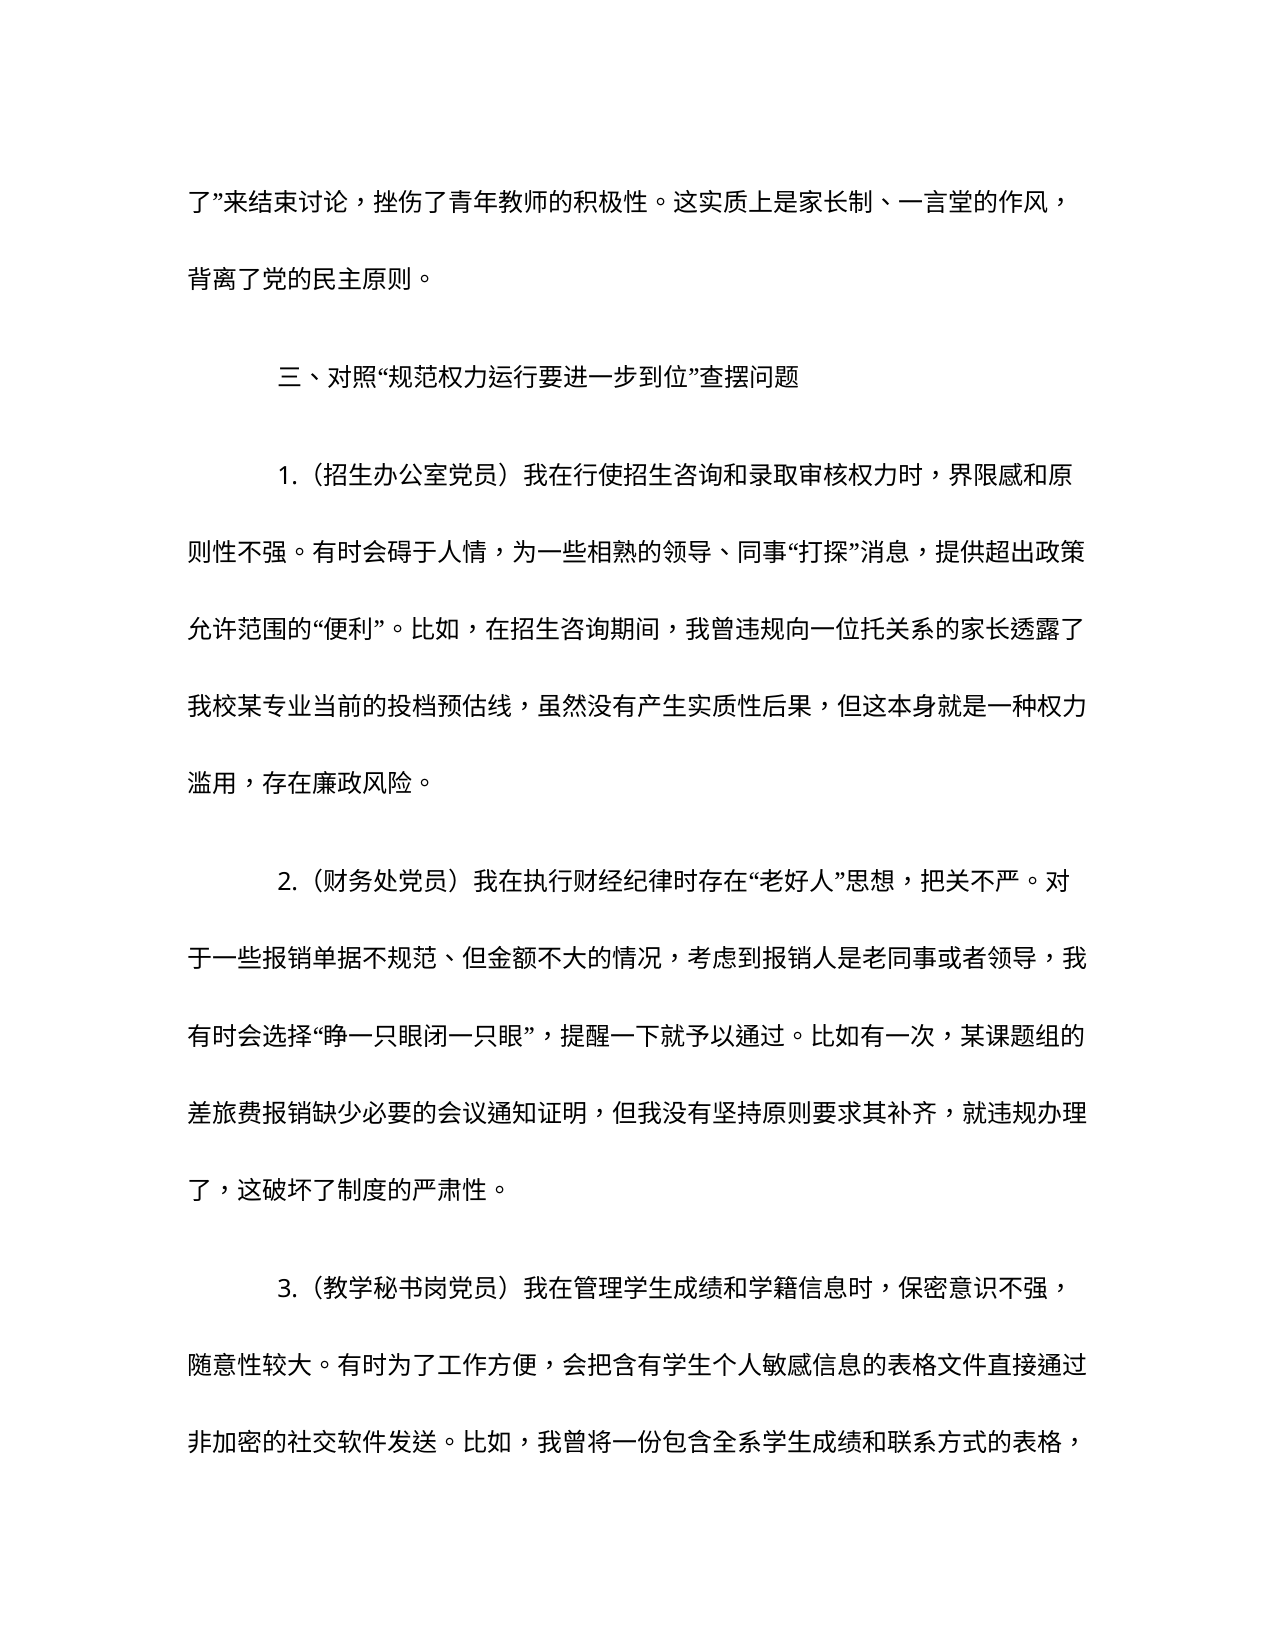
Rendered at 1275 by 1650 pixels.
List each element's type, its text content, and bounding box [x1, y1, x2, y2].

text 三、对照“规范权力运行要进一步到位”查摆问题 [187, 325, 1087, 402]
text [187, 1235, 1087, 1467]
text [187, 150, 1087, 304]
text 2.（财务处党员）我在执行财经纪律时存在“老好人”思想，把关不严。对于一些报销单据不规范、但金额不大的情况，考虑到报销人是老同事或者领导，我有时会选择“睁一只眼闭一只眼”，提醒一下就予以通过。比如有一次，某课题组的差旅费报销缺少必要的会议通知证明，但我没有坚持原则要求其补齐，就违规办理了，这破坏了制度的严肃性。 [187, 829, 1087, 1214]
text 1.（招生办公室党员）我在行使招生咨询和录取审核权力时，界限感和原则性不强。有时会碍于人情，为一些相熟的领导、同事“打探”消息，提供超出政策允许范围的“便利”。比如，在招生咨询期间，我曾违规向一位托关系的家长透露了我校某专业当前的投档预估线，虽然没有产生实质性后果，但这本身就是一种权力滥用，存在廉政风险。 [187, 423, 1087, 808]
